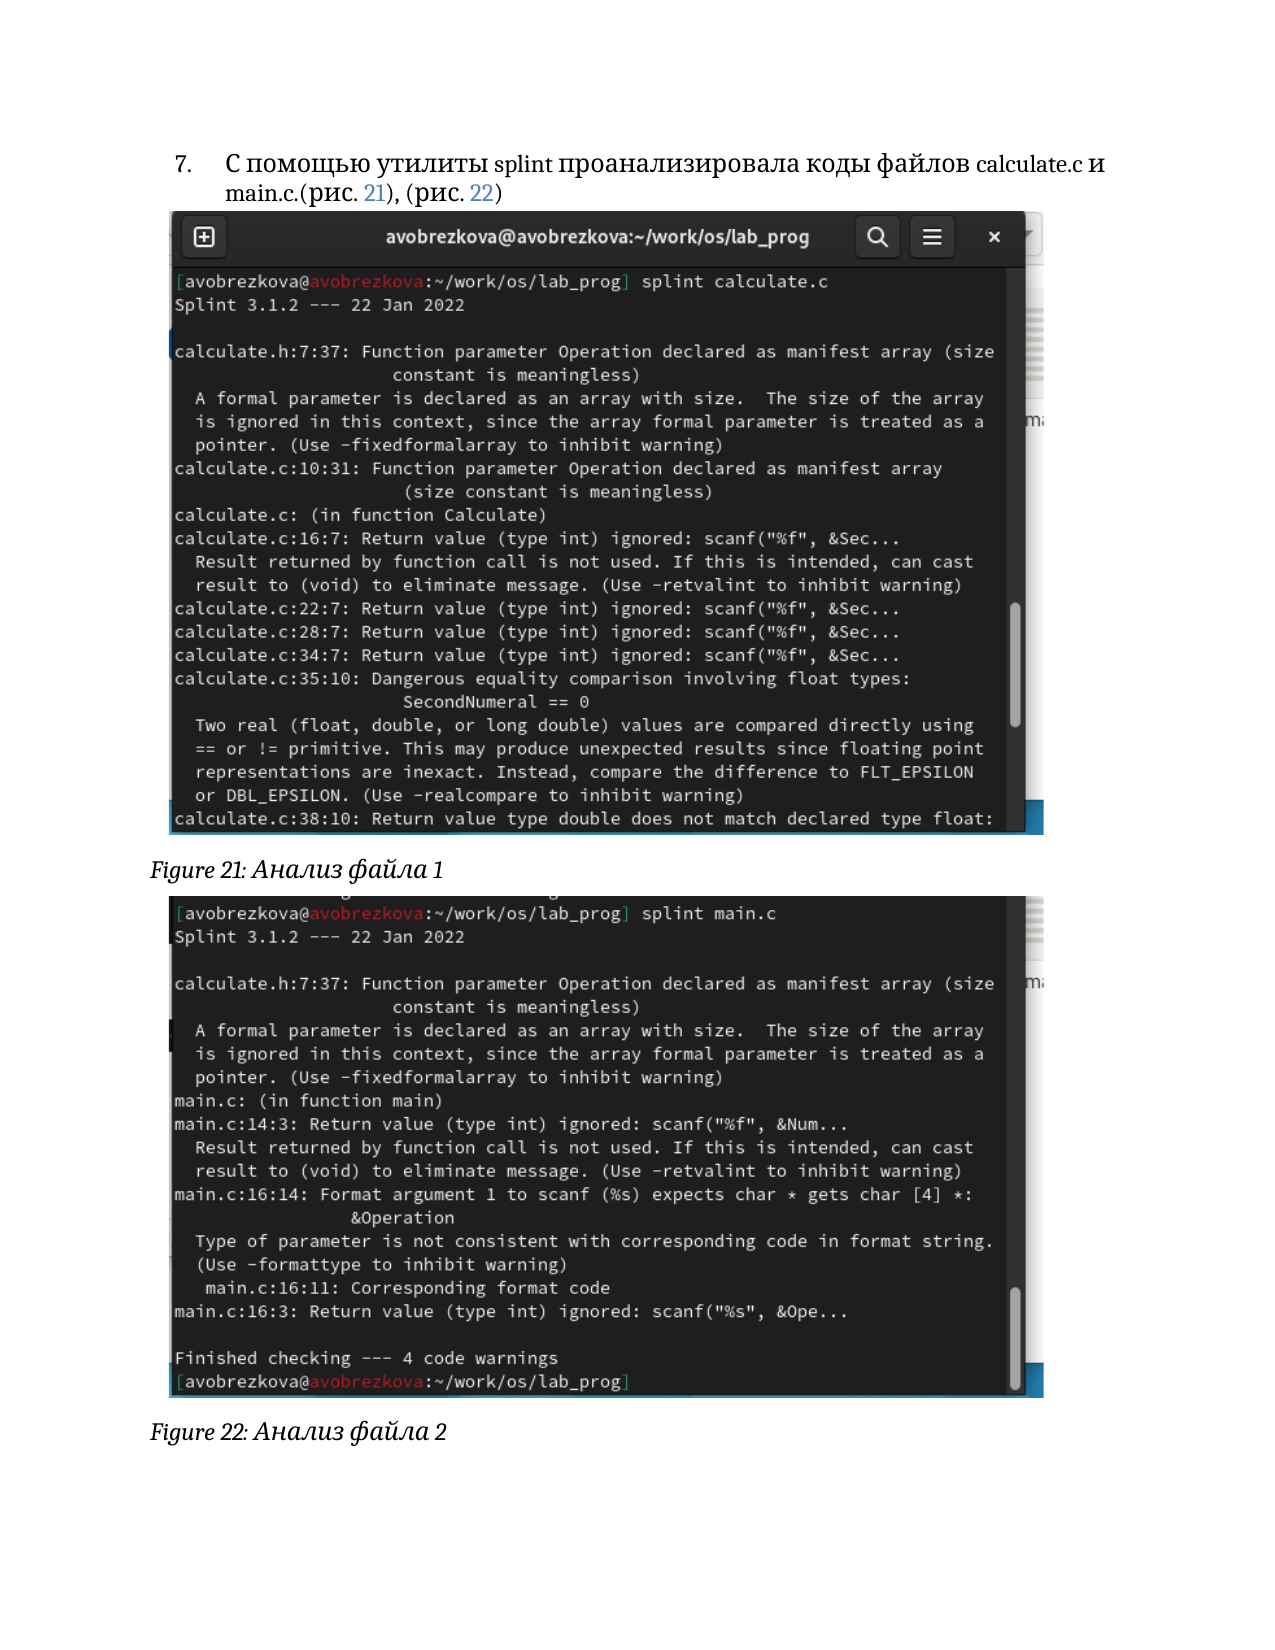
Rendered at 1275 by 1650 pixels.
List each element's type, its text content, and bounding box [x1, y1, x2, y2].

picture [168, 211, 1044, 835]
text Figure 21: Анализ файла 1 [150, 856, 1125, 884]
list С помощью утилиты splint проанализировала коды файлов calculate.c и main.c.(рис. 21), (рис. 22) [175, 150, 1125, 207]
text Figure 22: Анализ файла 2 [150, 1418, 1125, 1447]
picture [168, 896, 1044, 1398]
